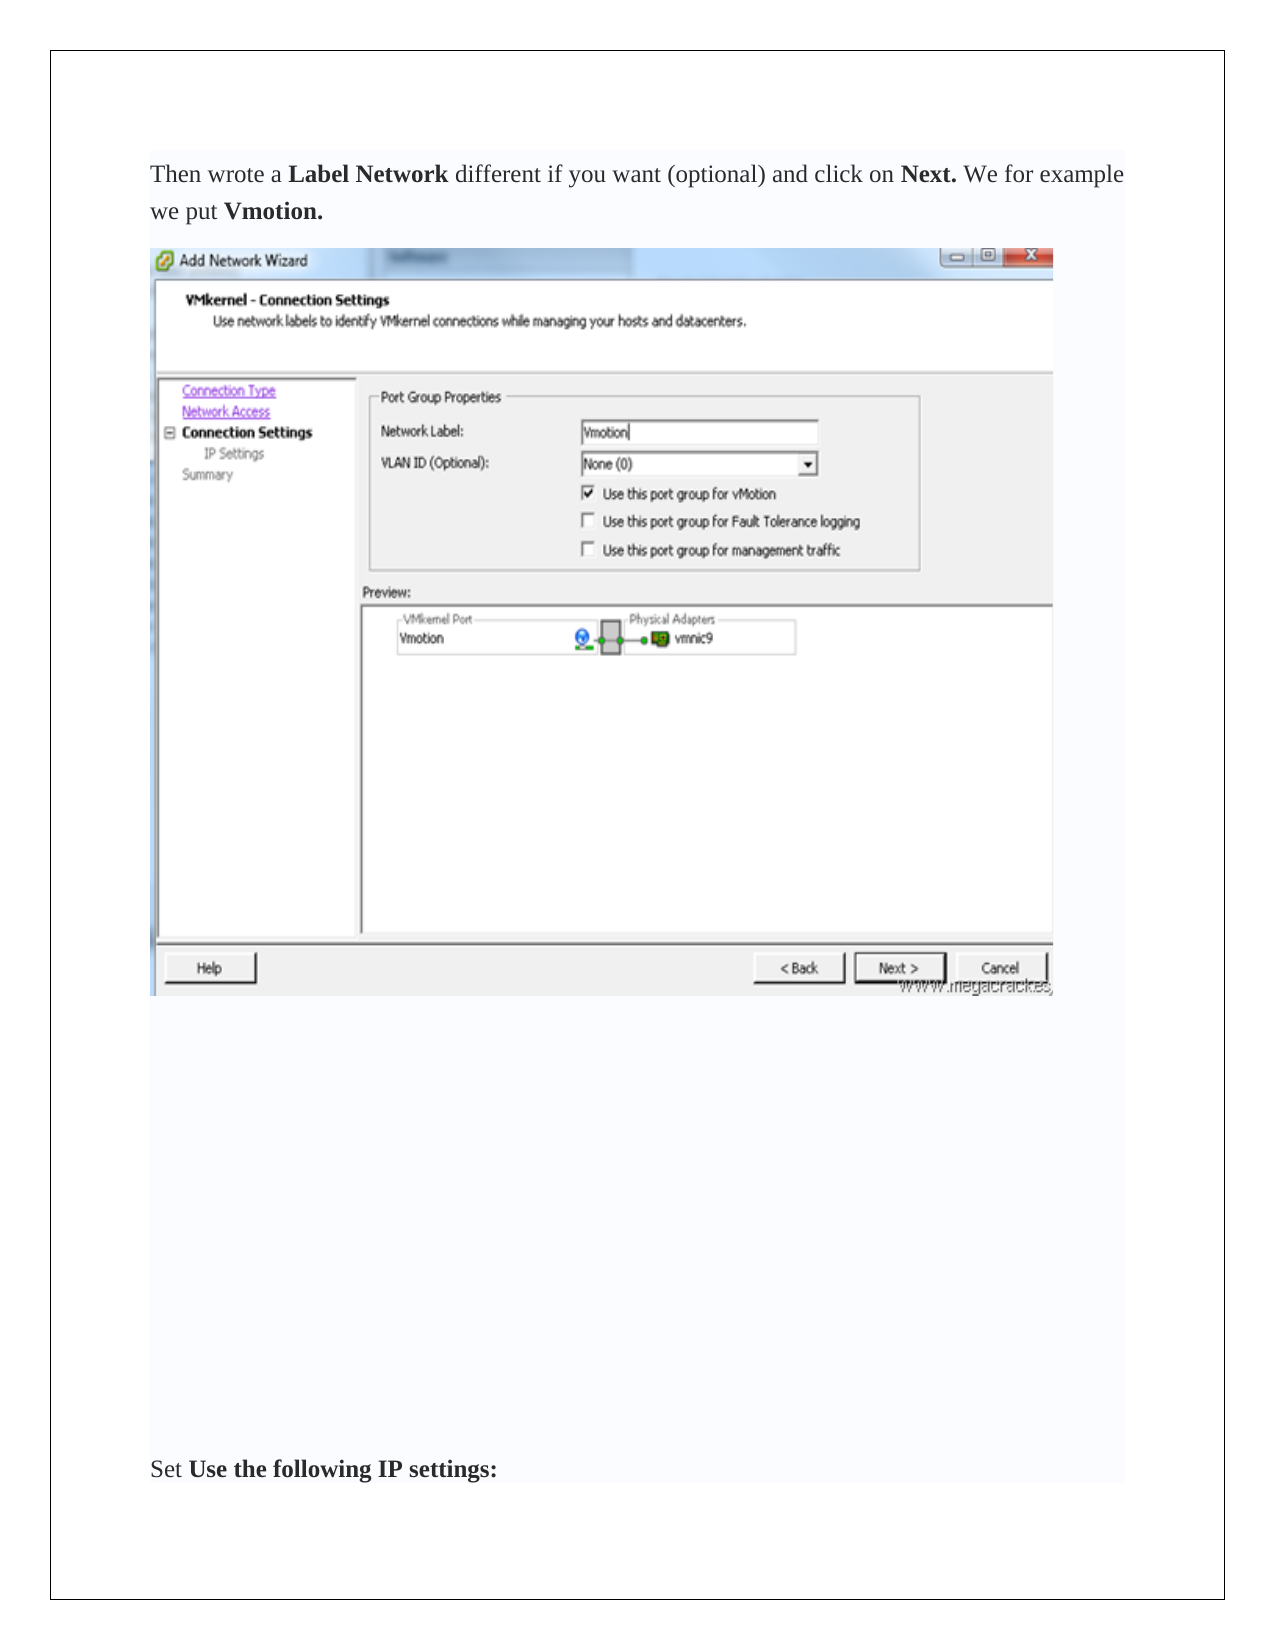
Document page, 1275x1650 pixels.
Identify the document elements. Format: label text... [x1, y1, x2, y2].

text Set Use the following IP settings: [150, 1445, 1125, 1483]
picture [150, 248, 1054, 996]
text Then wrote a Label Network different if you want (optional) and click on Next. We for example we put Vmotion. [150, 150, 1125, 225]
